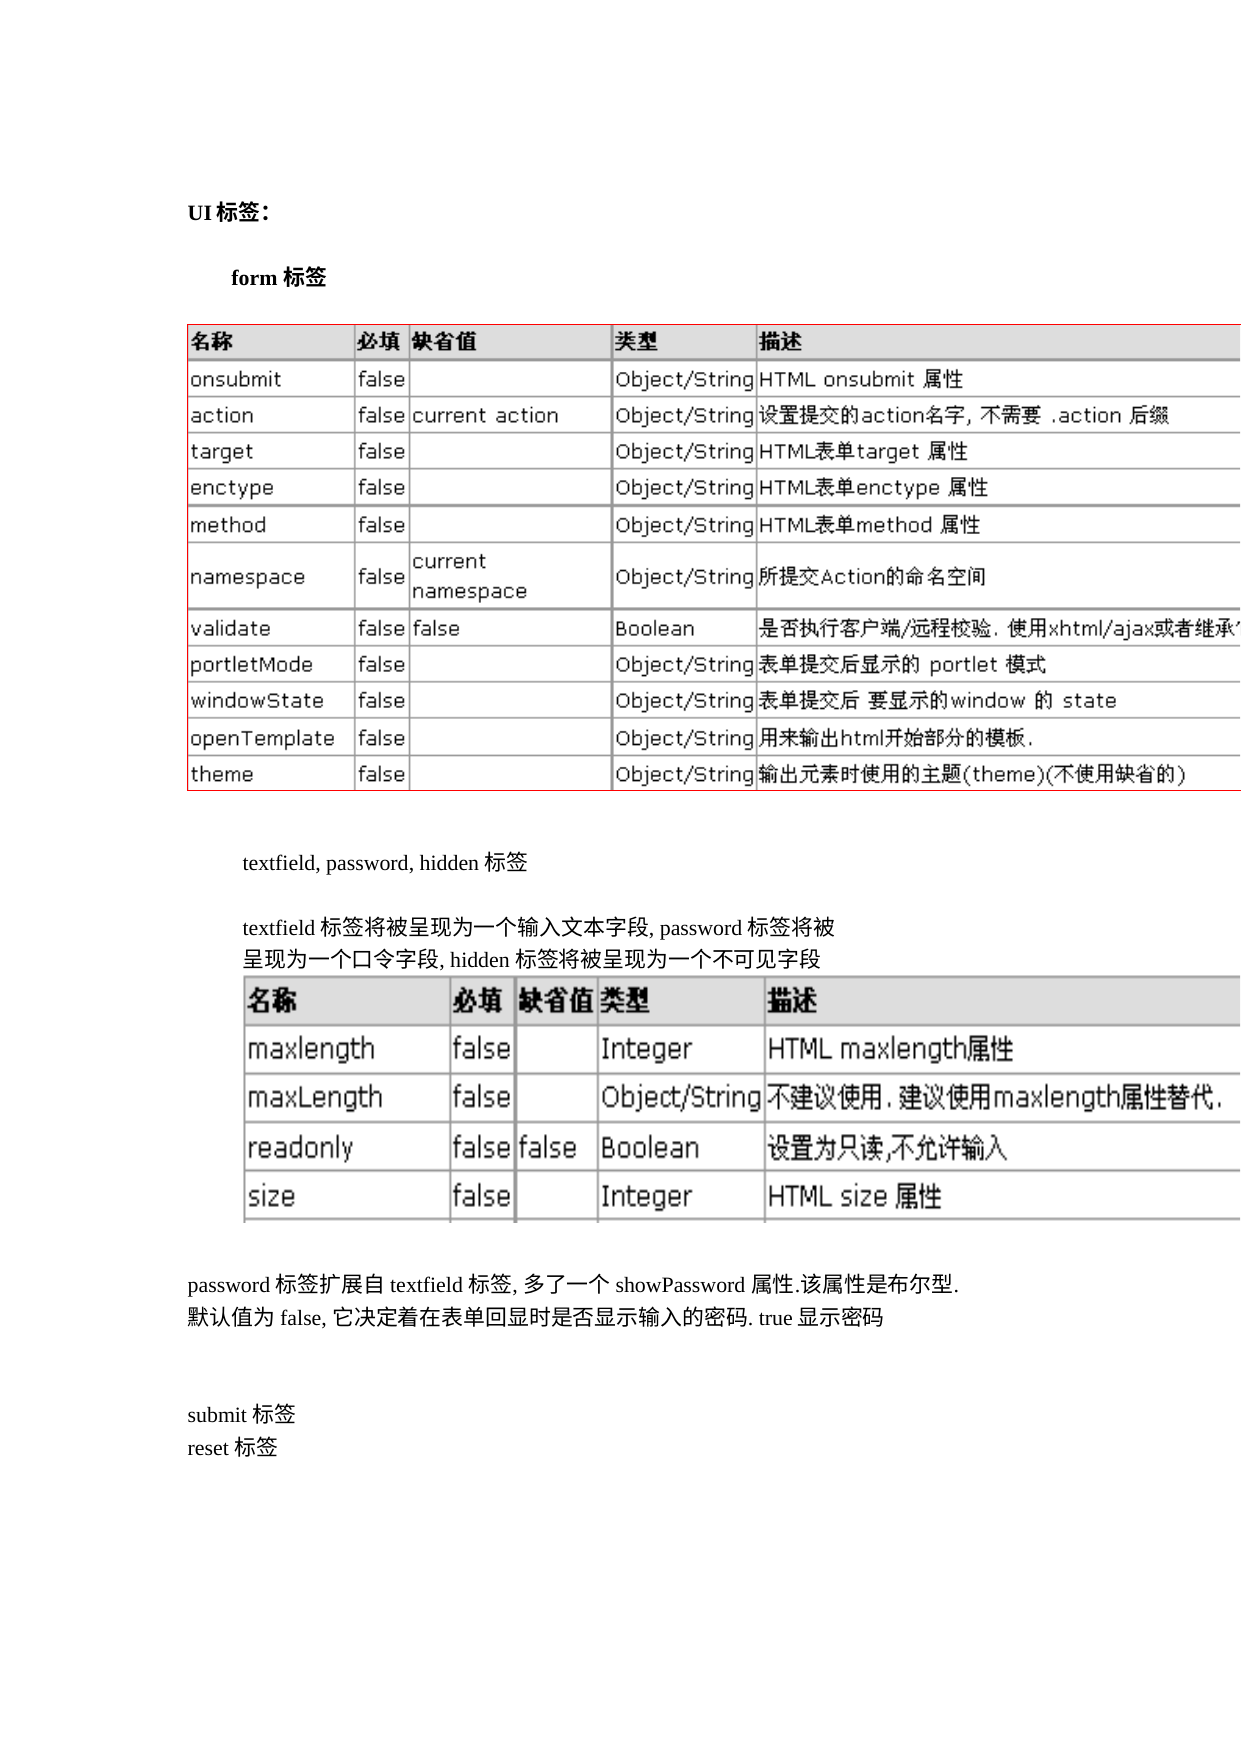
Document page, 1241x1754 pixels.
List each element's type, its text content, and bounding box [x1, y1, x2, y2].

text 呈现为一个口令字段, hidden 标签将被呈现为一个不可见字段 [187, 942, 1053, 974]
text 默认值为 false, 它决定着在表单回显时是否显示输入的密码. true显示密码 [187, 1299, 1053, 1332]
text form 标签 [187, 259, 1053, 292]
text reset 标签 [187, 1429, 1053, 1462]
text textfield, password, hidden 标签 [187, 844, 1053, 877]
picture [188, 325, 1241, 790]
picture [242, 974, 1241, 1223]
text password 标签扩展自 textfield 标签, 多了一个 showPassword 属性.该属性是布尔型. [187, 1267, 1053, 1299]
text UI标签： [187, 194, 1053, 227]
text textfield 标签将被呈现为一个输入文本字段, password 标签将被 [187, 909, 1053, 942]
text submit 标签 [187, 1397, 1053, 1429]
